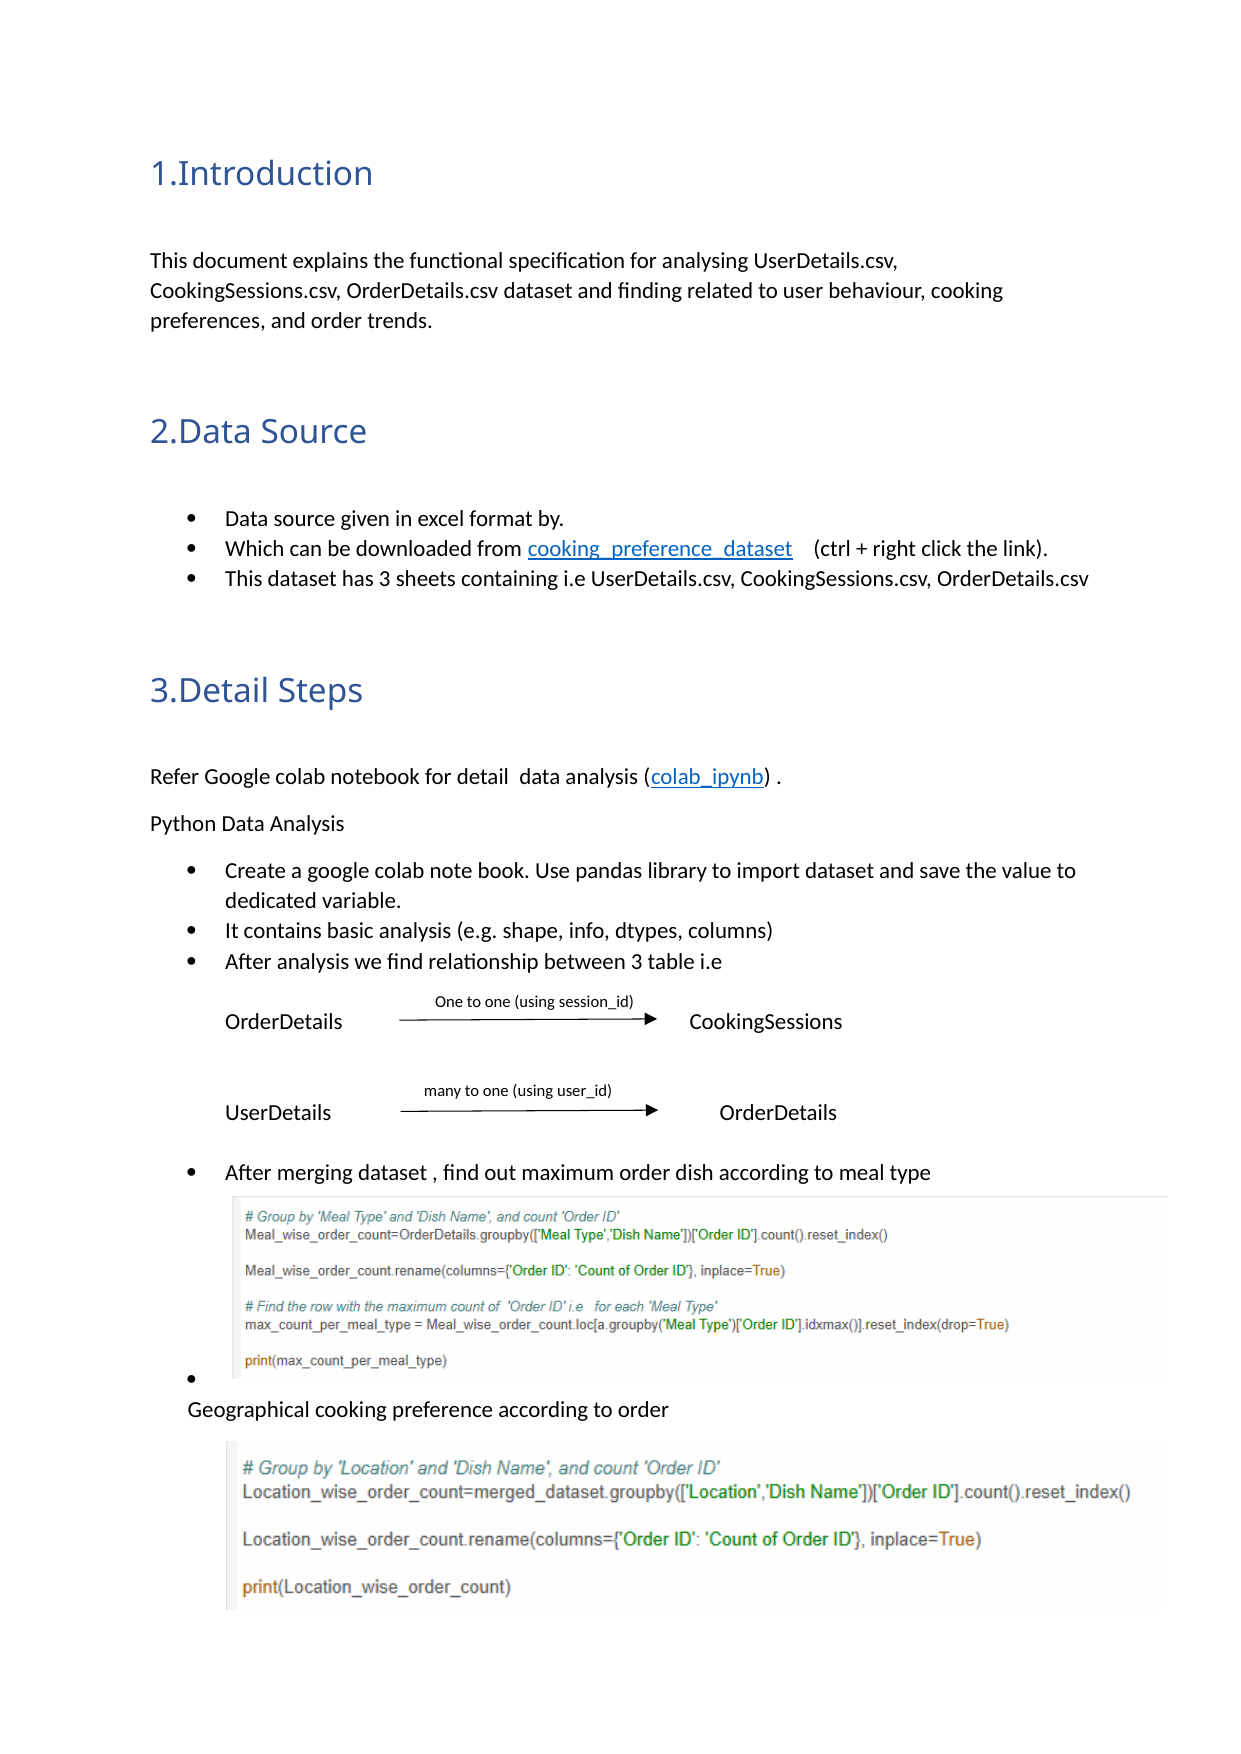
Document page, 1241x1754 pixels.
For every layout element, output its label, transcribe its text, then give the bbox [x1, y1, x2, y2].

picture [226, 1441, 1167, 1610]
picture [227, 1194, 1168, 1379]
subtitle 1.Introduction [150, 150, 1090, 195]
list OrderDetails CookingSessions [225, 1007, 1090, 1035]
list Which can be downloaded from cooking_preference_dataset (ctrl + right click the link). [187, 534, 1090, 562]
list It contains basic analysis (e.g. shape, info, dtypes, columns) [187, 917, 1090, 945]
list This dataset has 3 sheets containing i.e UserDetails.csv, CookingSessions.csv, OrderDetails.csv [187, 564, 1090, 593]
list After merging dataset , find out maximum order dish according to meal type [187, 1158, 1090, 1186]
text Refer Google colab notebook for detail data analysis (colab_ipynb) . [150, 762, 1090, 791]
list Data source given in excel format by. [187, 504, 1090, 532]
text This document explains the functional specification for analysing UserDetails.csv, CookingSessions.csv, OrderDetails.csv dataset and finding related to user behaviour, cooking preferences, and order trends. [150, 246, 1090, 334]
subtitle 3.Detail Steps [150, 667, 1090, 712]
subtitle 2.Data Source [150, 408, 1090, 454]
list Create a google colab note book. Use pandas library to import dataset and save the value to dedicated variable. [187, 856, 1090, 914]
list Geographical cooking preference according to order [187, 1365, 1090, 1423]
text Python Data Analysis [150, 809, 1090, 837]
list After analysis we find relationship between 3 table i.e [187, 947, 1090, 975]
list UserDetails OrderDetails [225, 1098, 1090, 1126]
